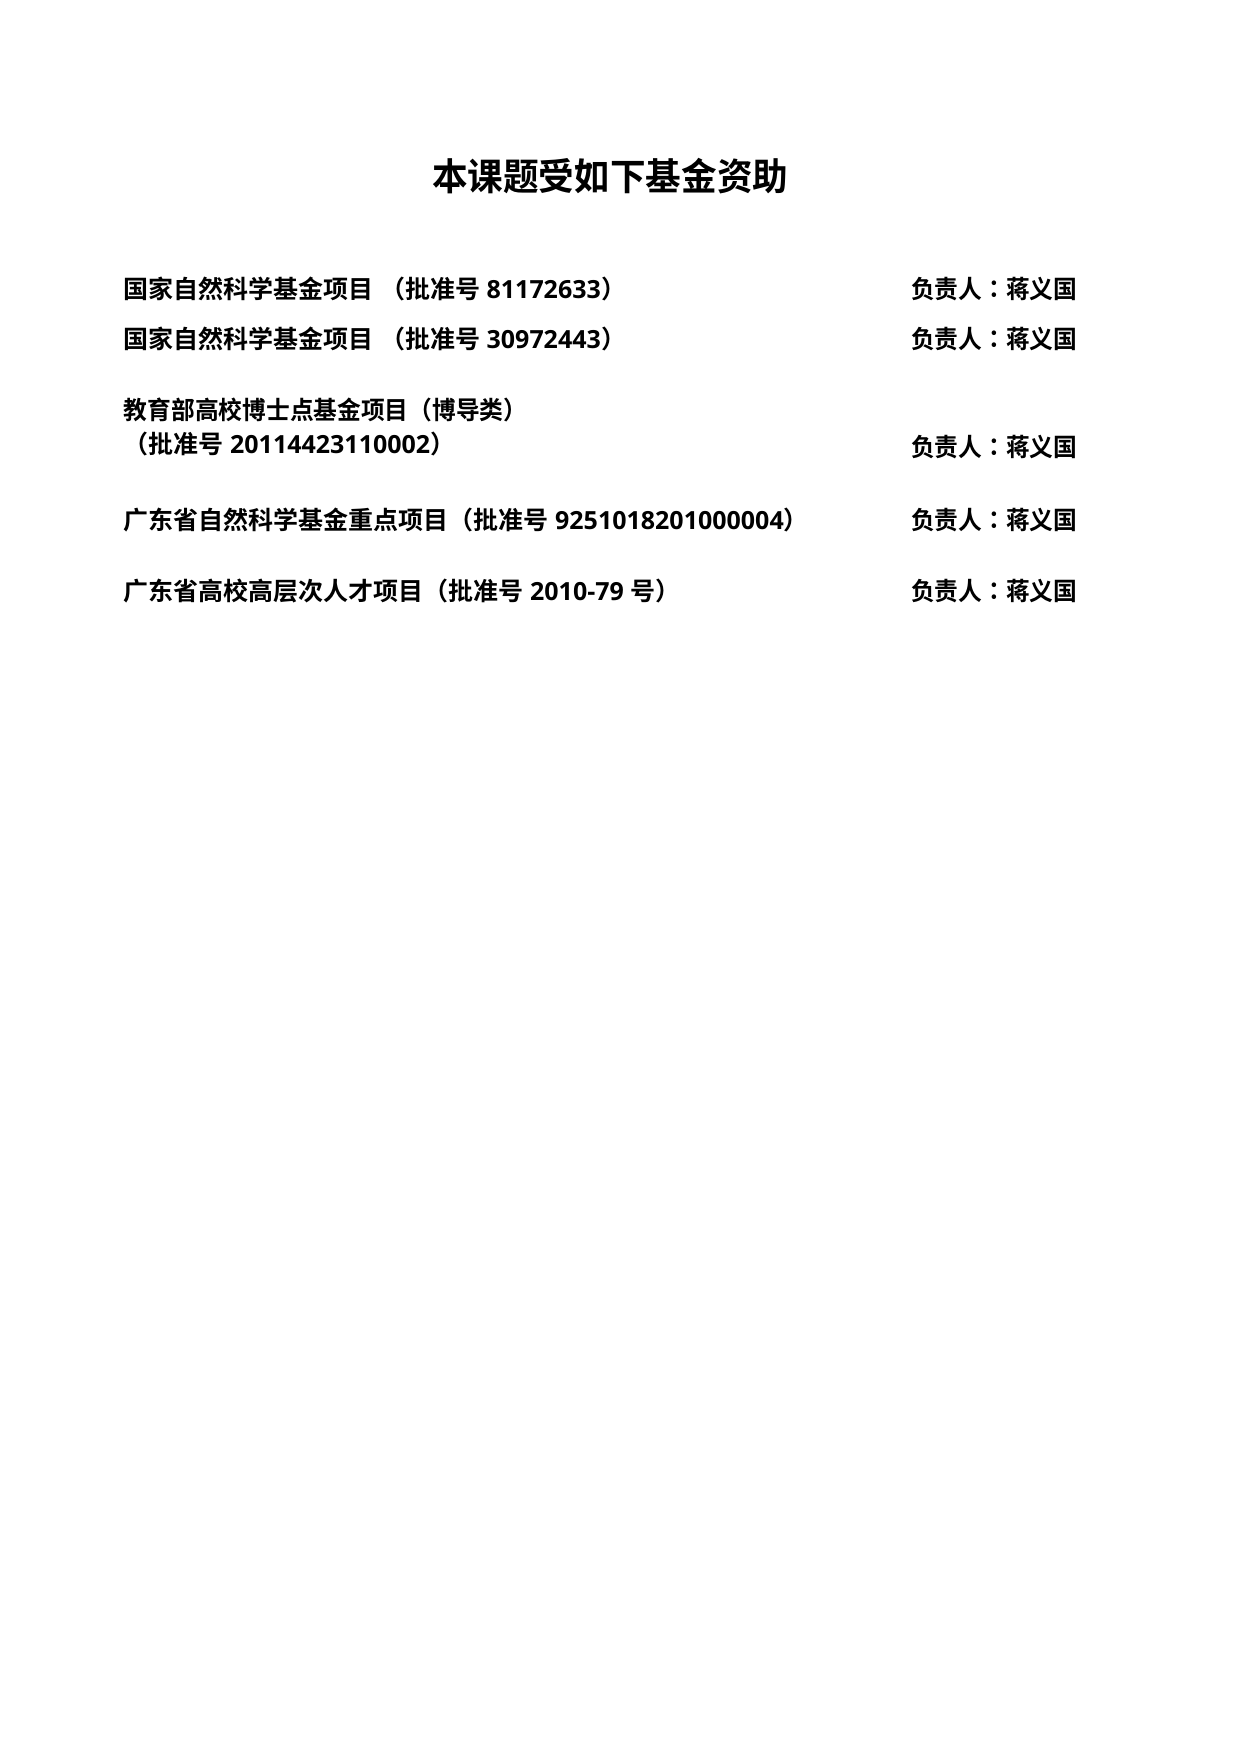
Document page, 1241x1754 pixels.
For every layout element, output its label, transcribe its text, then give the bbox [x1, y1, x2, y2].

table_cell 教育部高校博士点基金项目（博导类） （批准号 20114423110002） [124, 392, 842, 503]
table_header 国家自然科学基金项目 （批准号 81172633） [124, 271, 842, 321]
table_cell 负责人：蒋义国 [842, 574, 1077, 626]
table_header 负责人：蒋义国 [842, 271, 1077, 321]
table_cell 广东省自然科学基金重点项目（批准号 9251018201000004） [124, 503, 842, 573]
table_cell 国家自然科学基金项目 （批准号 30972443） [124, 321, 842, 392]
table_cell 负责人：蒋义国 [842, 503, 1077, 573]
text 本课题受如下基金资助 [432, 154, 1088, 199]
table_cell 负责人：蒋义国 [842, 392, 1077, 503]
table_cell 广东省高校高层次人才项目（批准号 2010-79 号） [124, 574, 842, 626]
table_cell 负责人：蒋义国 [842, 321, 1077, 392]
